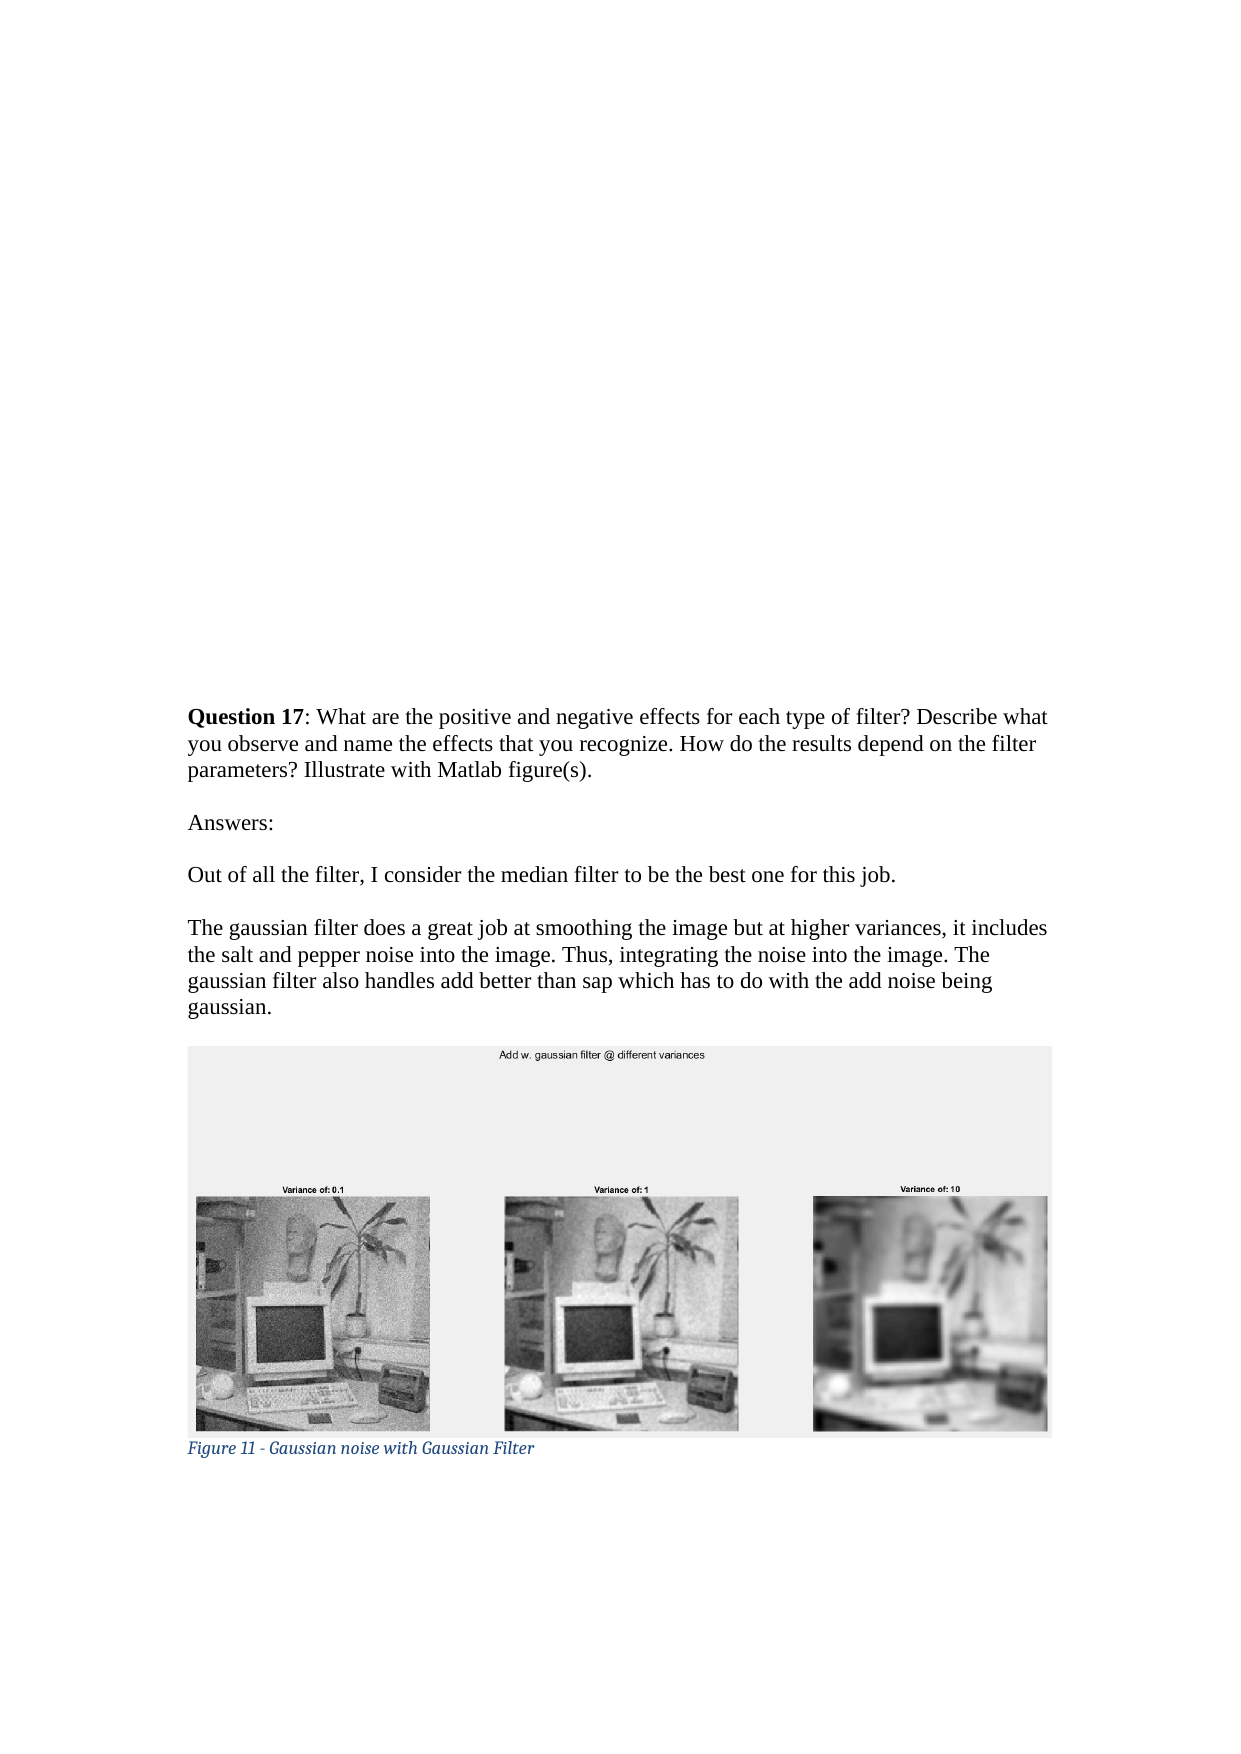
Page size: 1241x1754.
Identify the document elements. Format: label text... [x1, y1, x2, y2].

text Question 17: What are the positive and negative effects for each type of filter? Describe what you observe and name the effects that you recognize. How do the results depend on the filter parameters? Illustrate with Matlab figure(s). [187, 703, 1053, 782]
picture [187, 1046, 1053, 1438]
text Out of all the filter, I consider the median filter to be the best one for this job. [187, 862, 1053, 888]
text The gaussian filter does a great job at smoothing the image but at higher variances, it includes the salt and pepper noise into the image. Thus, integrating the noise into the image. The gaussian filter also handles add better than sap which has to do with the add noise being gaussian. [187, 914, 1053, 1020]
text Answers: [187, 809, 1053, 835]
